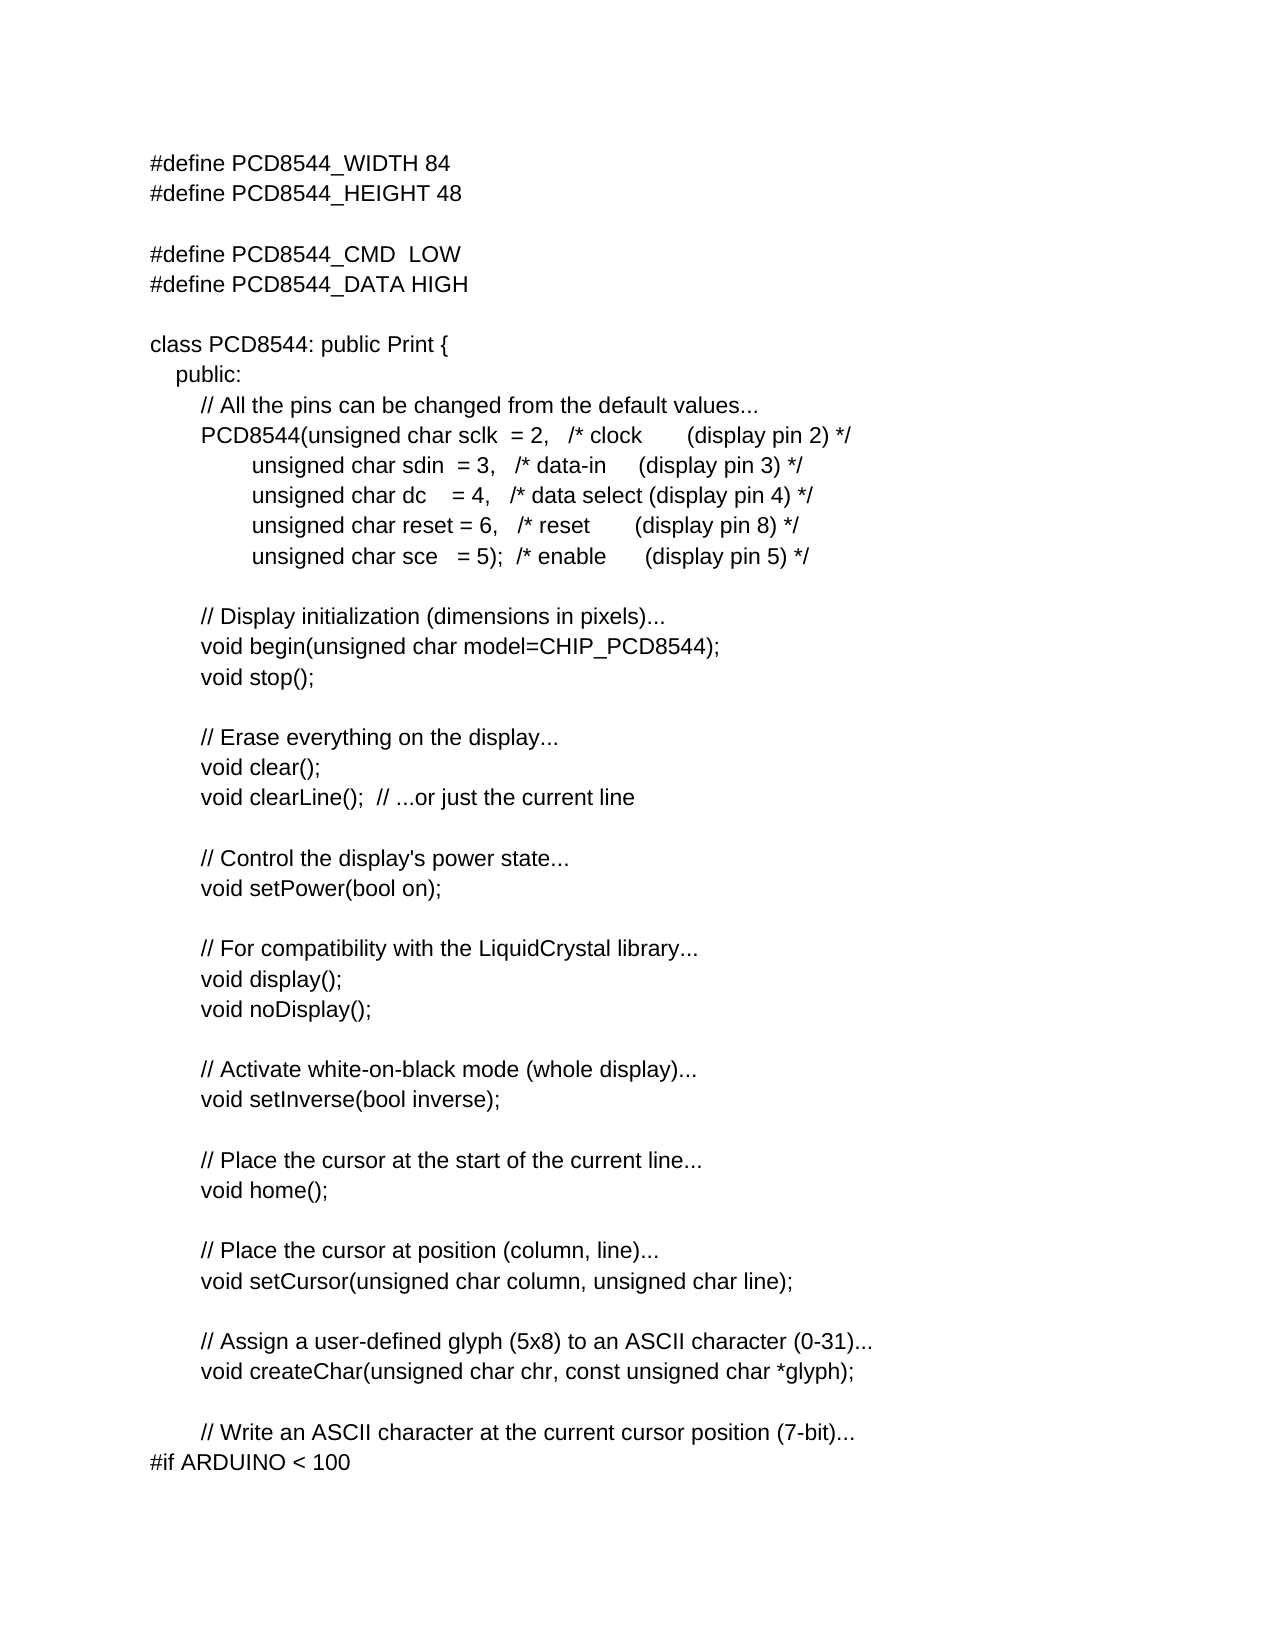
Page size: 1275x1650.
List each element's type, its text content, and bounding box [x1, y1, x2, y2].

text #define PCD8544_CMD LOW [150, 241, 1125, 267]
text // Write an ASCII character at the current cursor position (7-bit)... [150, 1419, 1125, 1445]
text public: [150, 361, 1125, 388]
text // Assign a user-defined glyph (5x8) to an ASCII character (0-31)... [150, 1328, 1125, 1354]
text PCD8544(unsigned char sclk = 2, /* clock (display pin 2) */ [150, 422, 1125, 448]
text // Erase everything on the display... [150, 724, 1125, 750]
text void stop(); [150, 663, 1125, 690]
text #if ARDUINO < 100 [150, 1449, 1125, 1475]
text void home(); [150, 1177, 1125, 1203]
text unsigned char dc = 4, /* data select (display pin 4) */ [150, 482, 1125, 509]
text class PCD8544: public Print { [150, 331, 1125, 358]
text // Place the cursor at position (column, line)... [150, 1237, 1125, 1264]
text void noDisplay(); [150, 996, 1125, 1022]
text void createChar(unsigned char chr, const unsigned char *glyph); [150, 1358, 1125, 1385]
text // For compatibility with the LiquidCrystal library... [150, 935, 1125, 962]
text // Display initialization (dimensions in pixels)... [150, 603, 1125, 629]
text #define PCD8544_DATA HIGH [150, 271, 1125, 297]
text #define PCD8544_HEIGHT 48 [150, 180, 1125, 207]
text void setCursor(unsigned char column, unsigned char line); [150, 1268, 1125, 1294]
text unsigned char sdin = 3, /* data-in (display pin 3) */ [150, 452, 1125, 478]
text // Control the display's power state... [150, 845, 1125, 871]
text void clearLine(); // ...or just the current line [150, 784, 1125, 811]
text // Place the cursor at the start of the current line... [150, 1147, 1125, 1173]
text unsigned char reset = 6, /* reset (display pin 8) */ [150, 512, 1125, 539]
text // All the pins can be changed from the default values... [150, 392, 1125, 418]
text void begin(unsigned char model=CHIP_PCD8544); [150, 633, 1125, 660]
text // Activate white-on-black mode (whole display)... [150, 1056, 1125, 1083]
text void setPower(bool on); [150, 875, 1125, 901]
text void setInverse(bool inverse); [150, 1086, 1125, 1113]
text void display(); [150, 966, 1125, 992]
text void clear(); [150, 754, 1125, 781]
text #define PCD8544_WIDTH 84 [150, 150, 1125, 176]
text unsigned char sce = 5); /* enable (display pin 5) */ [150, 543, 1125, 569]
